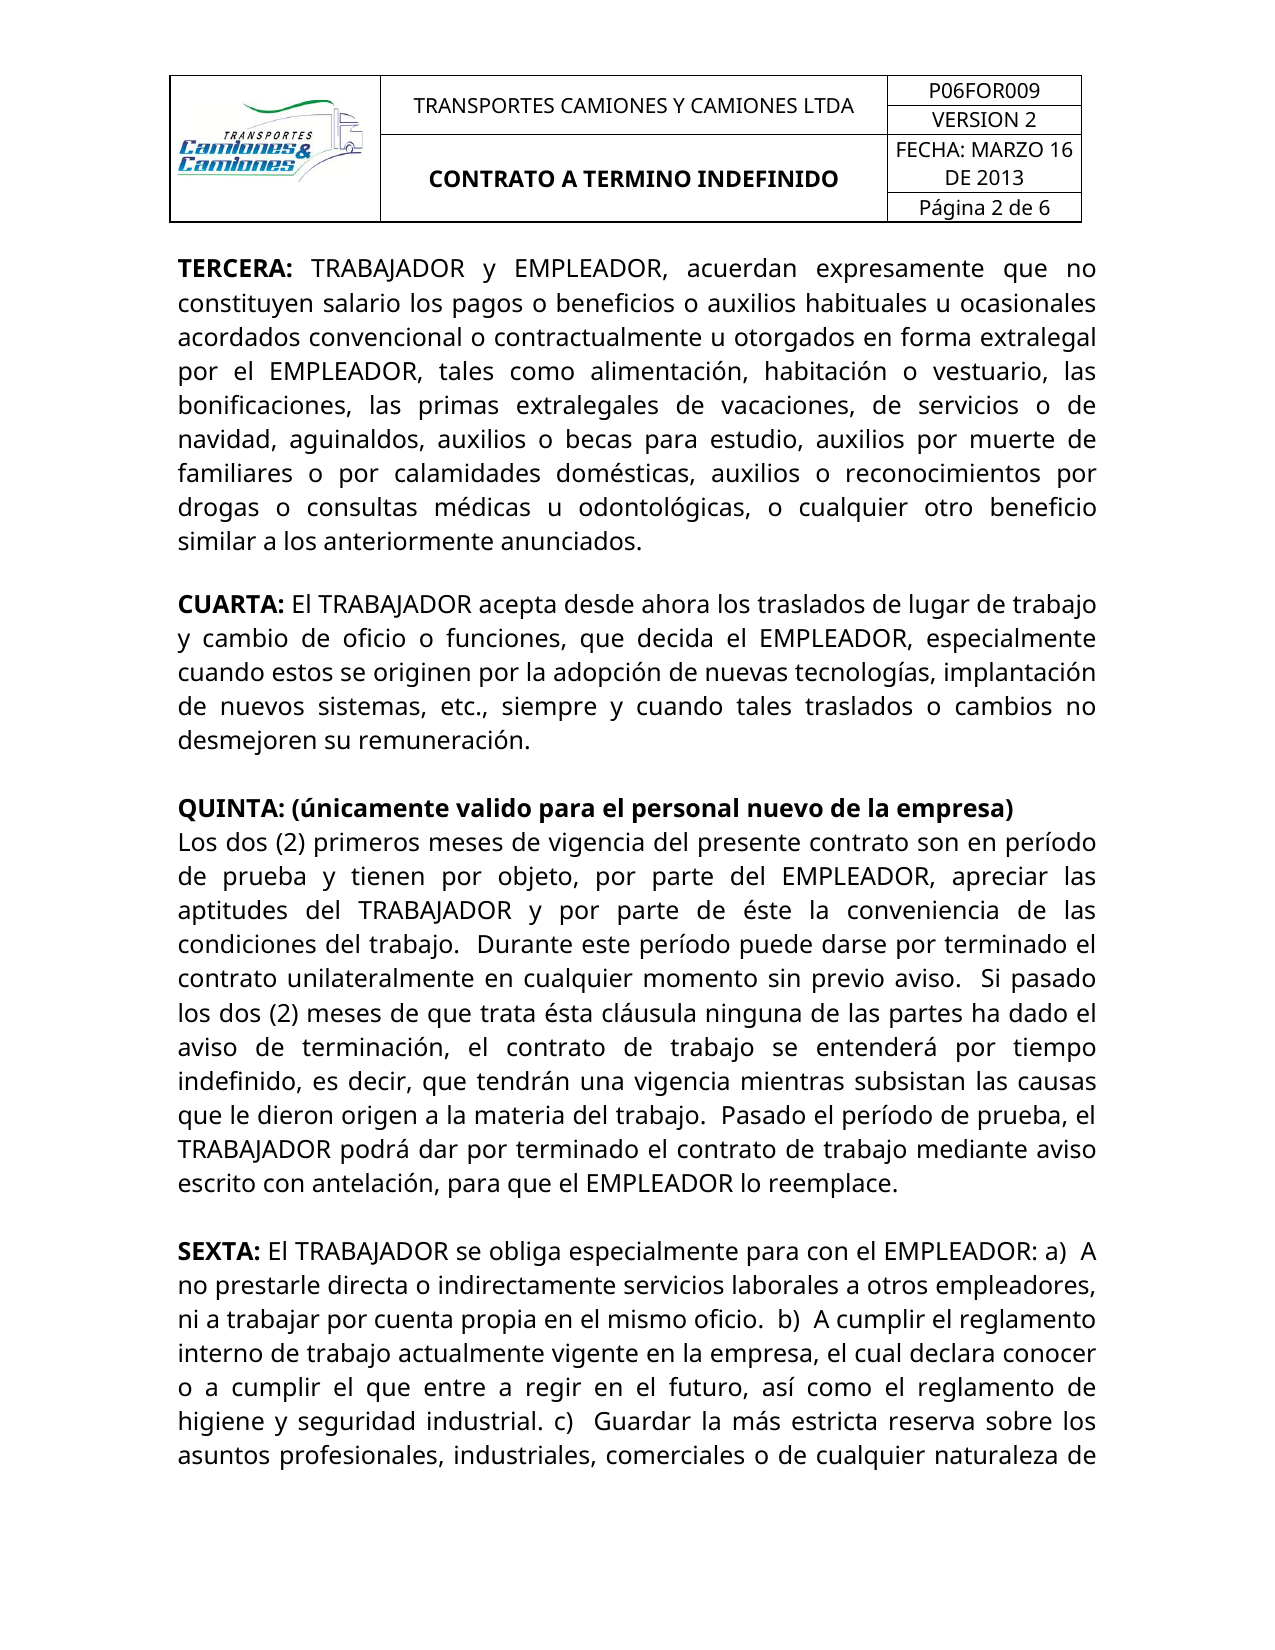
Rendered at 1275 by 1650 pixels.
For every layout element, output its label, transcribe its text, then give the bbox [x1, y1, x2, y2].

text CUARTA: El TRABAJADOR acepta desde ahora los traslados de lugar de trabajo y cambio de oficio o funciones, que decida el EMPLEADOR, especialmente cuando estos se originen por la adopción de nuevas tecnologías, implantación de nuevos sistemas, etc., siempre y cuando tales traslados o cambios no desmejoren su remuneración. [177, 586, 1098, 757]
text QUINTA: (únicamente valido para el personal nuevo de la empresa) [177, 791, 1098, 825]
picture [177, 100, 363, 182]
text Los dos (2) primeros meses de vigencia del presente contrato son en período de prueba y tienen por objeto, por parte del EMPLEADOR, apreciar las aptitudes del TRABAJADOR y por parte de éste la conveniencia de las condiciones del trabajo. Durante este período puede darse por terminado el contrato unilateralmente en cualquier momento sin previo aviso. Si pasado los dos (2) meses de que trata ésta cláusula ninguna de las partes ha dado el aviso de terminación, el contrato de trabajo se entenderá por tiempo indefinido, es decir, que tendrán una vigencia mientras subsistan las causas que le dieron origen a la materia del trabajo. Pasado el período de prueba, el TRABAJADOR podrá dar por terminado el contrato de trabajo mediante aviso escrito con antelación, para que el EMPLEADOR lo reemplace. [177, 825, 1098, 1199]
text TERCERA: TRABAJADOR y EMPLEADOR, acuerdan expresamente que no constituyen salario los pagos o beneficios o auxilios habituales u ocasionales acordados convencional o contractualmente u otorgados en forma extralegal por el EMPLEADOR, tales como alimentación, habitación o vestuario, las bonificaciones, las primas extralegales de vacaciones, de servicios o de navidad, aguinaldos, auxilios o becas para estudio, auxilios por muerte de familiares o por calamidades domésticas, auxilios o reconocimientos por drogas o consultas médicas u odontológicas, o cualquier otro beneficio similar a los anteriormente anunciados. [177, 251, 1098, 558]
